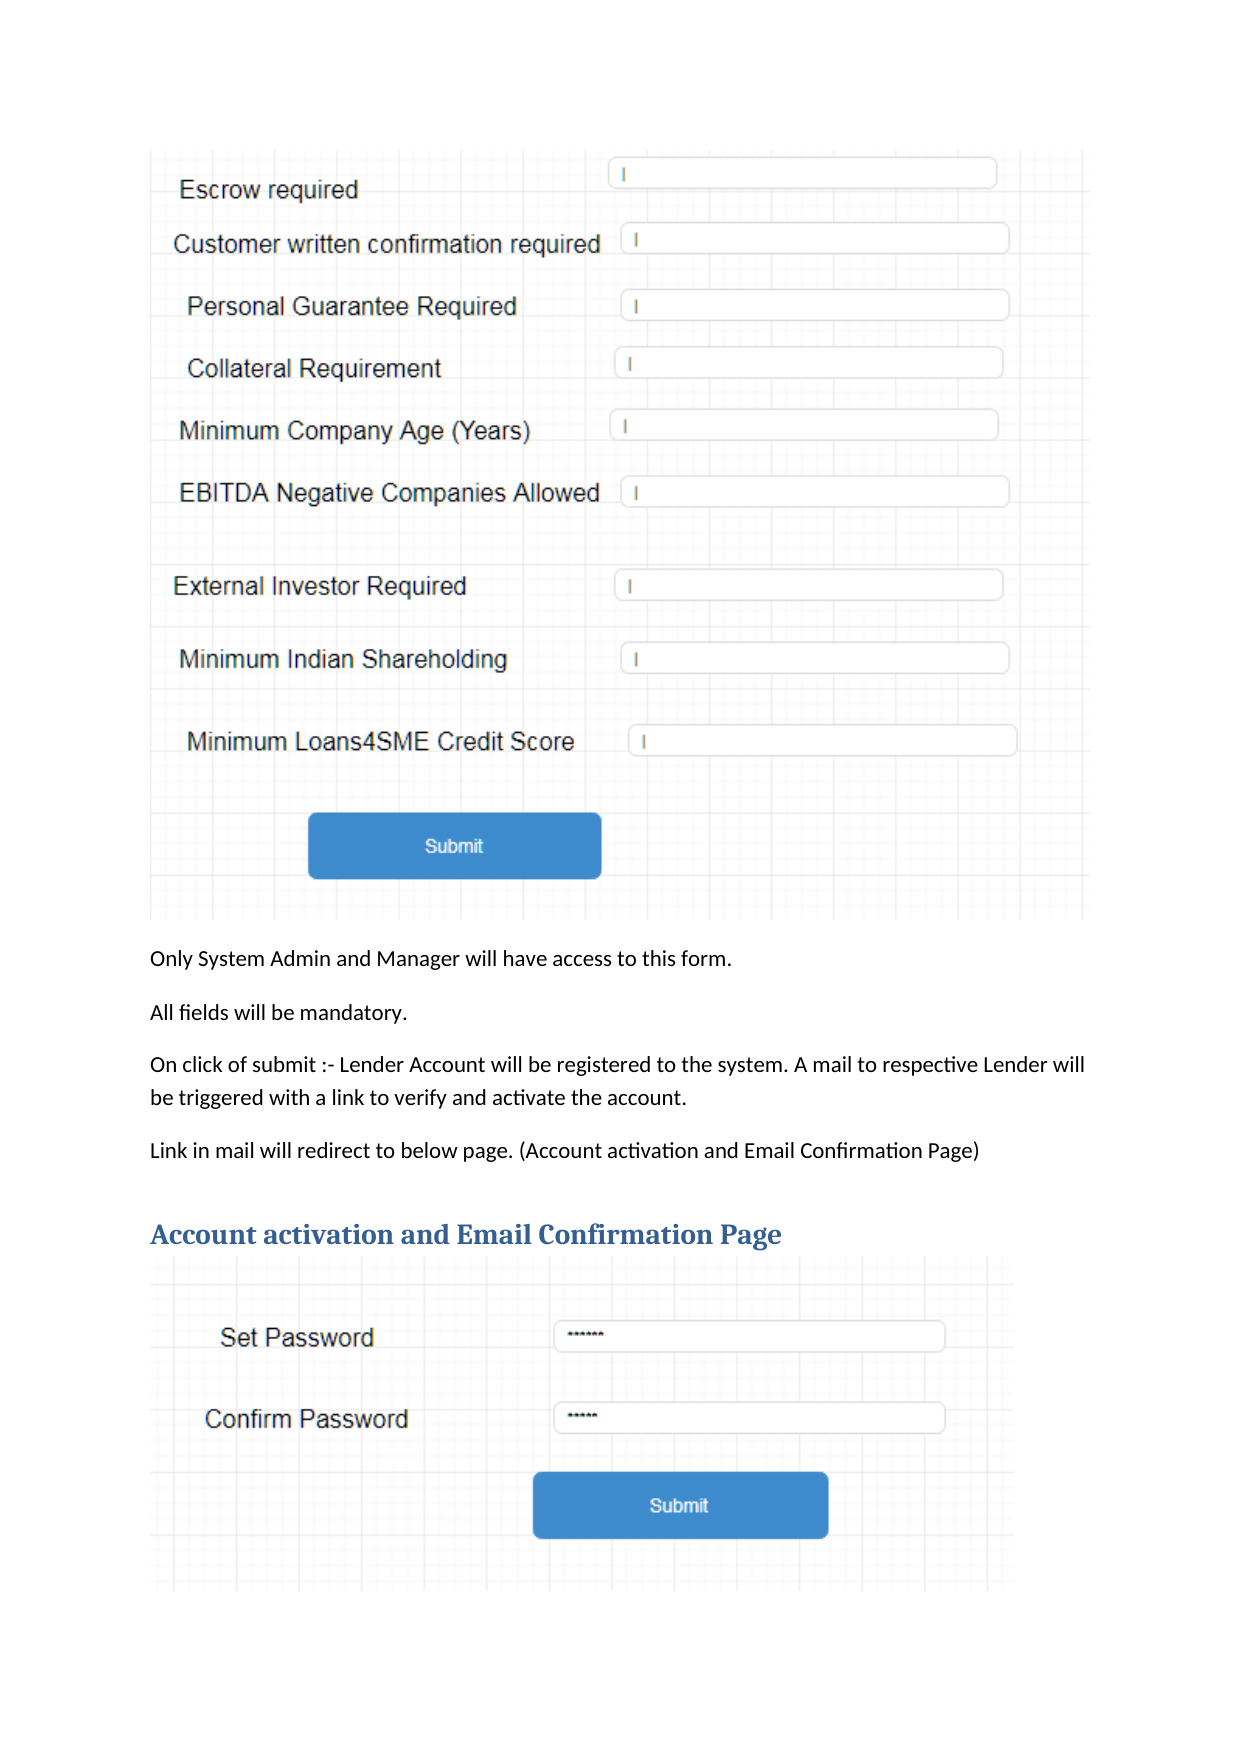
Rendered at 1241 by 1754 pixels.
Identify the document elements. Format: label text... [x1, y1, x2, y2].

text All fields will be mandatory. [150, 998, 1090, 1026]
text Link in mail will redirect to below page. (Account activation and Email Confirmation Page) [150, 1136, 1090, 1164]
picture [150, 150, 1091, 920]
text Only System Admin and Manager will have access to this form. [150, 944, 1090, 973]
subtitle Account activation and Email Confirmation Page [150, 1218, 1090, 1252]
text On click of submit :- Lender Account will be registered to the system. A mail to respective Lender will be triggered with a link to verify and activate the account. [150, 1051, 1090, 1111]
picture [150, 1256, 1014, 1591]
